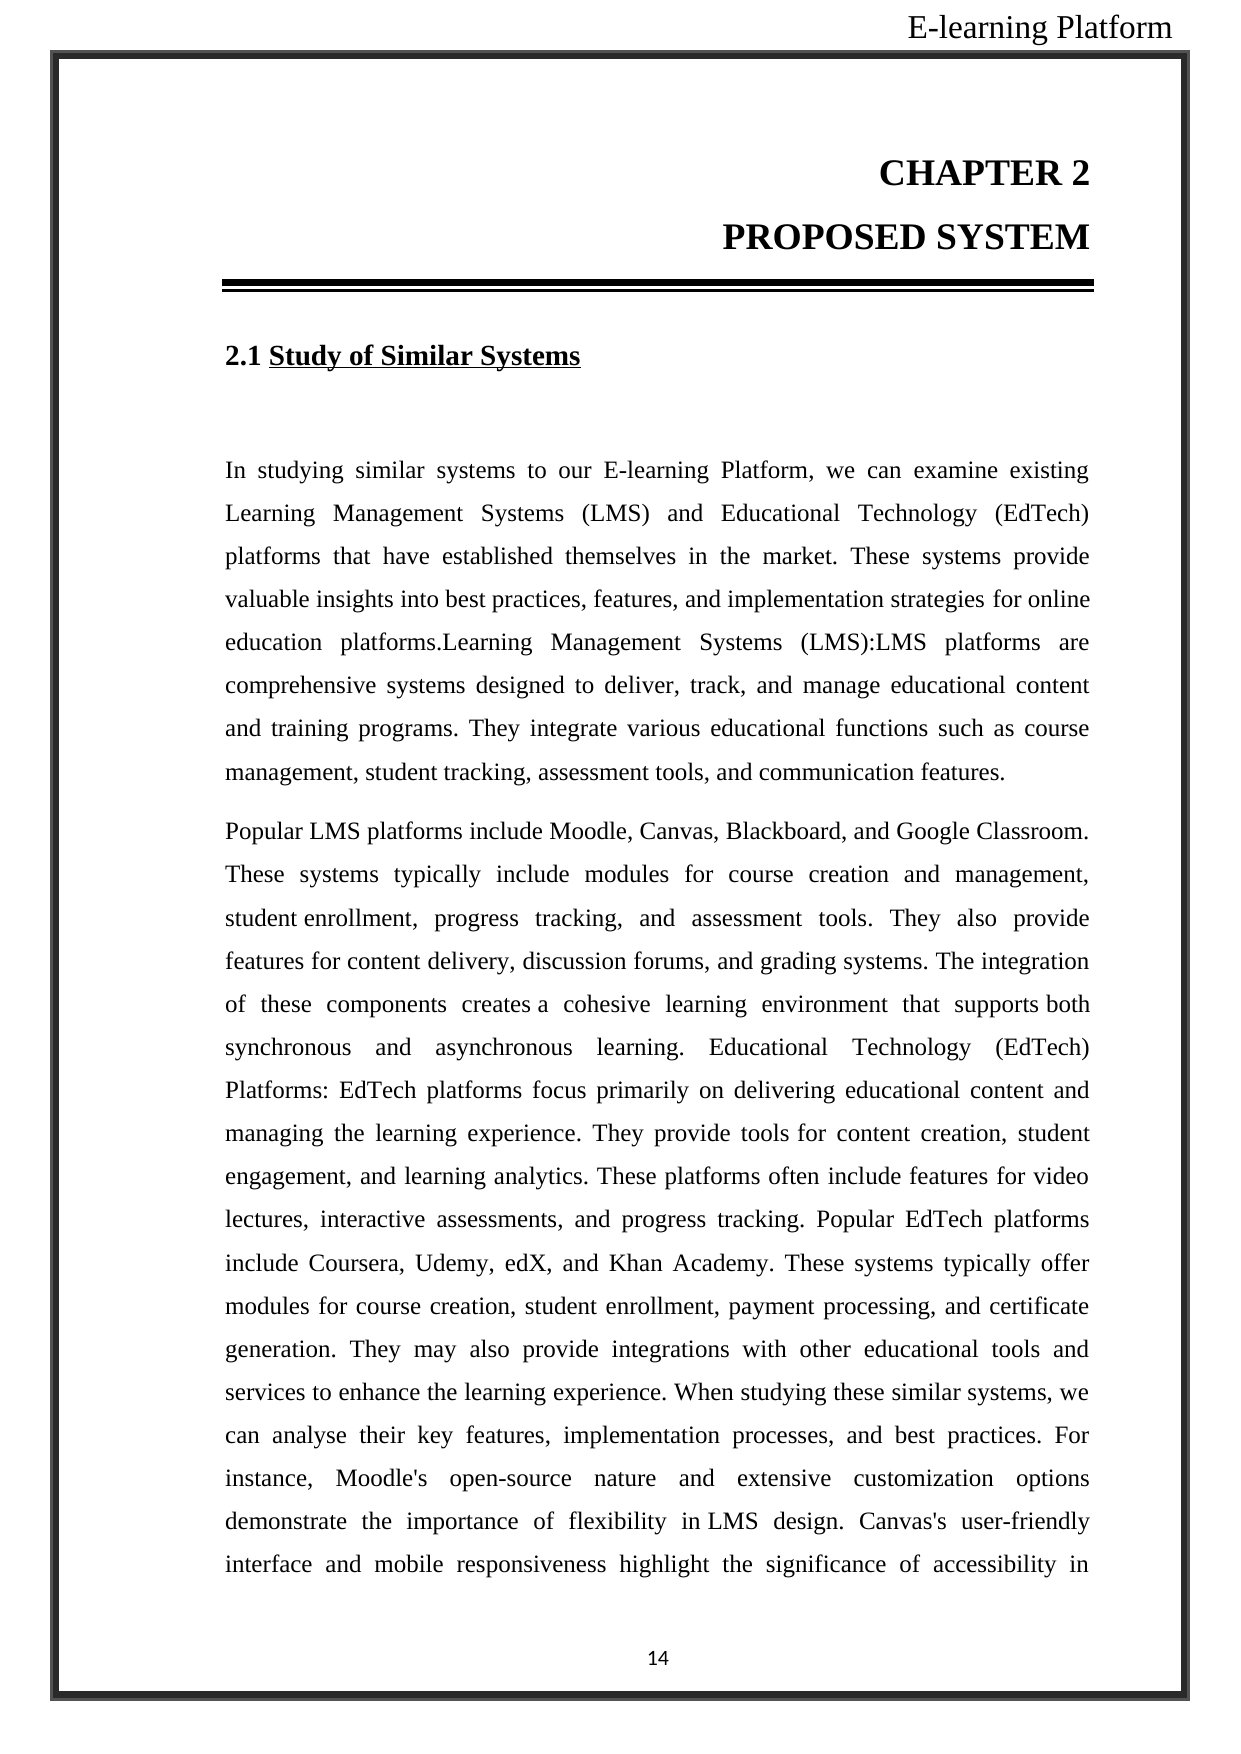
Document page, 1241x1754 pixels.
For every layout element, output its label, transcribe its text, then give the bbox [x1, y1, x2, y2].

text PROPOSED SYSTEM [625, 215, 1090, 258]
text In studying similar systems to our E-learning Platform, we can examine existing Learning Management Systems (LMS) and Educational Technology (EdTech) platforms that have established themselves in the market. These systems provide valuable insights into best practices, features, and implementation strategies for online education platforms.Learning Management Systems (LMS):LMS platforms are comprehensive systems designed to deliver, track, and manage educational content and training programs. They integrate various educational functions such as course management, student tracking, assessment tools, and communication features. [225, 455, 1090, 785]
text 2.1 Study of Similar Systems [225, 338, 1090, 371]
text CHAPTER 2 [625, 150, 1090, 193]
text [225, 816, 1090, 1578]
